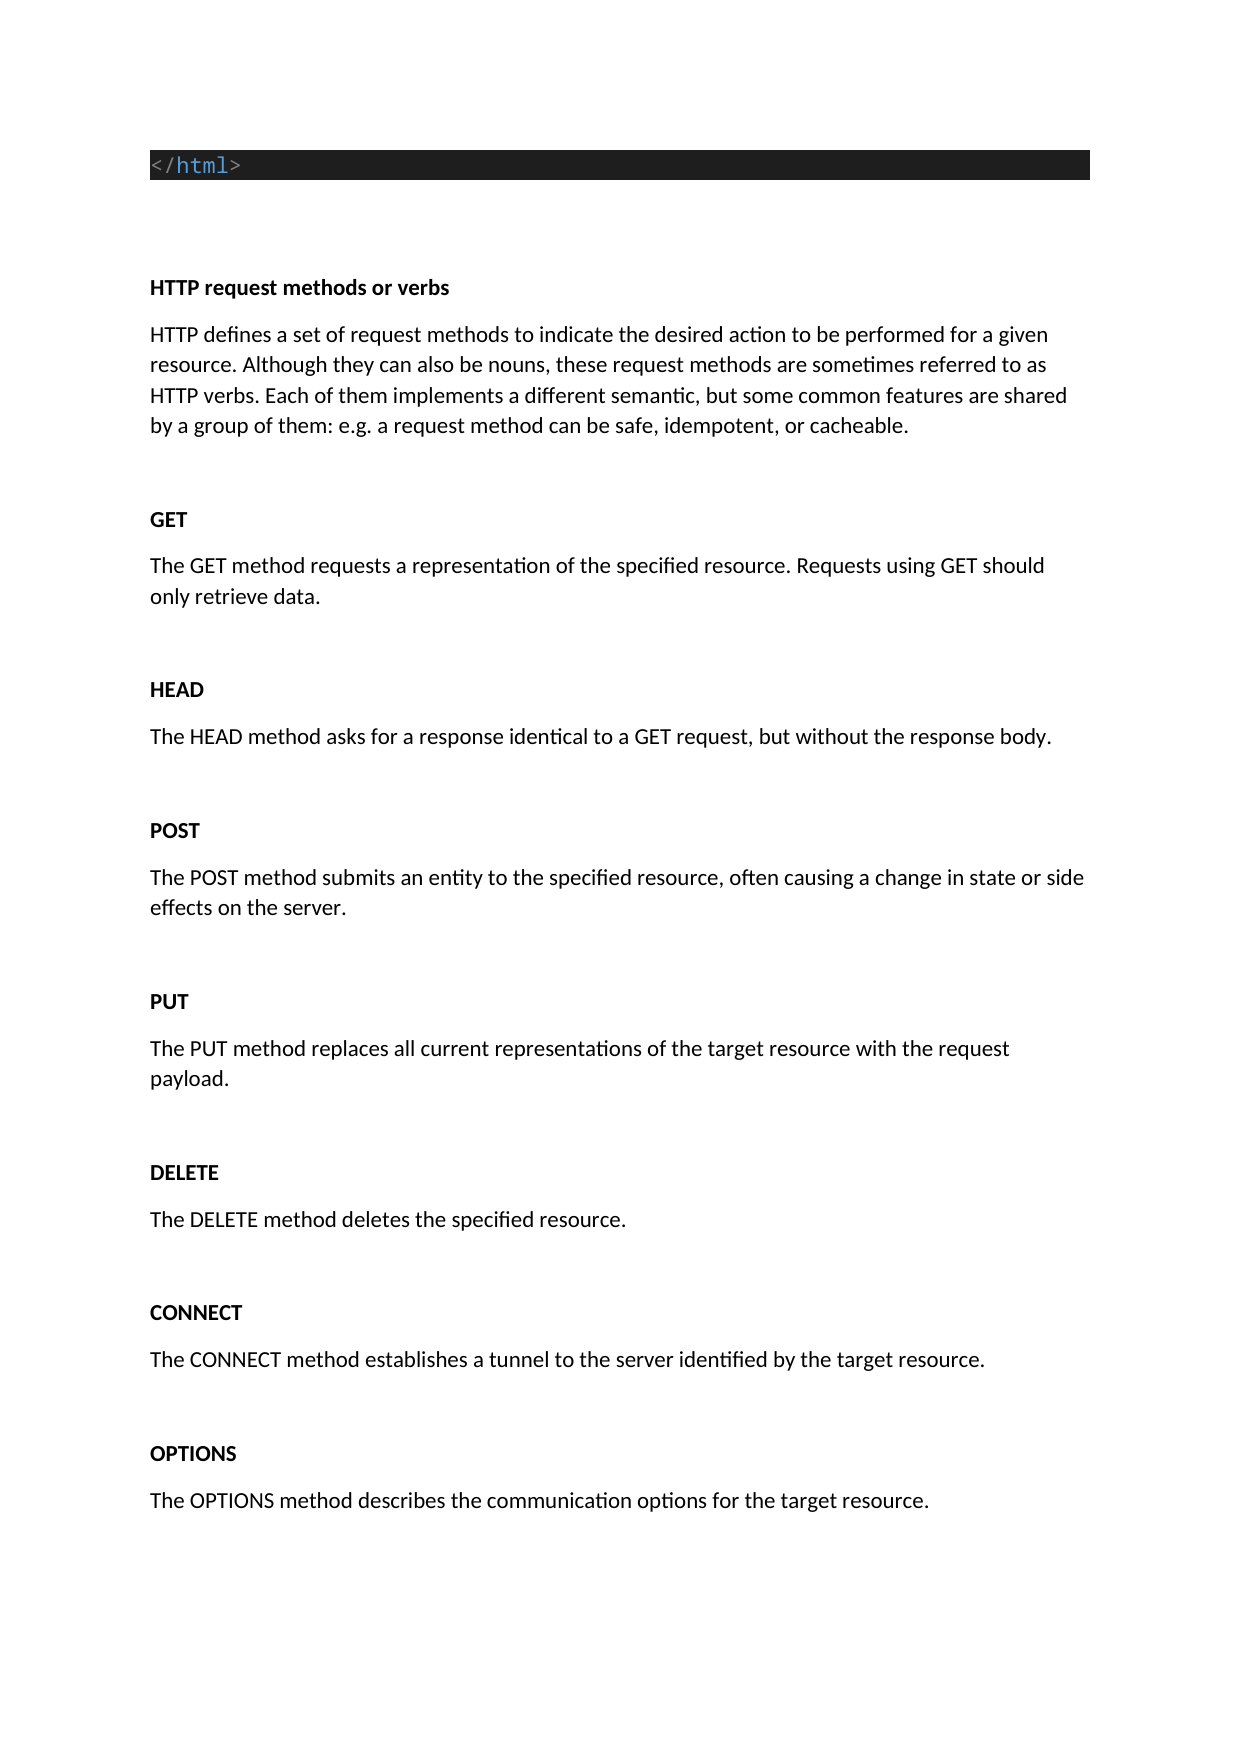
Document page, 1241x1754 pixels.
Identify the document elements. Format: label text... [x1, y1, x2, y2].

text The POST method submits an entity to the specified resource, often causing a change in state or side effects on the server. [150, 863, 1090, 921]
text DELETE [150, 1158, 1090, 1186]
text CONNECT [150, 1298, 1090, 1327]
text The GET method requests a representation of the specified resource. Requests using GET should only retrieve data. [150, 552, 1090, 610]
text HTTP request methods or verbs [150, 273, 1090, 302]
text PUT [150, 987, 1090, 1015]
text POST [150, 816, 1090, 844]
text HTTP defines a set of request methods to indicate the desired action to be performed for a given resource. Although they can also be nouns, these request methods are sometimes referred to as HTTP verbs. Each of them implements a different semantic, but some common features are shared by a group of them: e.g. a request method can be safe, idempotent, or cacheable. [150, 320, 1090, 439]
text </html> [150, 150, 1090, 180]
text HEAD [150, 676, 1090, 704]
text The CONNECT method establishes a tunnel to the server identified by the target resource. [150, 1345, 1090, 1373]
text GET [150, 505, 1090, 533]
text The DELETE method deletes the specified resource. [150, 1205, 1090, 1233]
text The OPTIONS method describes the communication options for the target resource. [150, 1486, 1090, 1514]
text The HEAD method asks for a response identical to a GET request, but without the response body. [150, 722, 1090, 751]
text OPTIONS [150, 1439, 1090, 1467]
text The PUT method replaces all current representations of the target resource with the request payload. [150, 1034, 1090, 1092]
